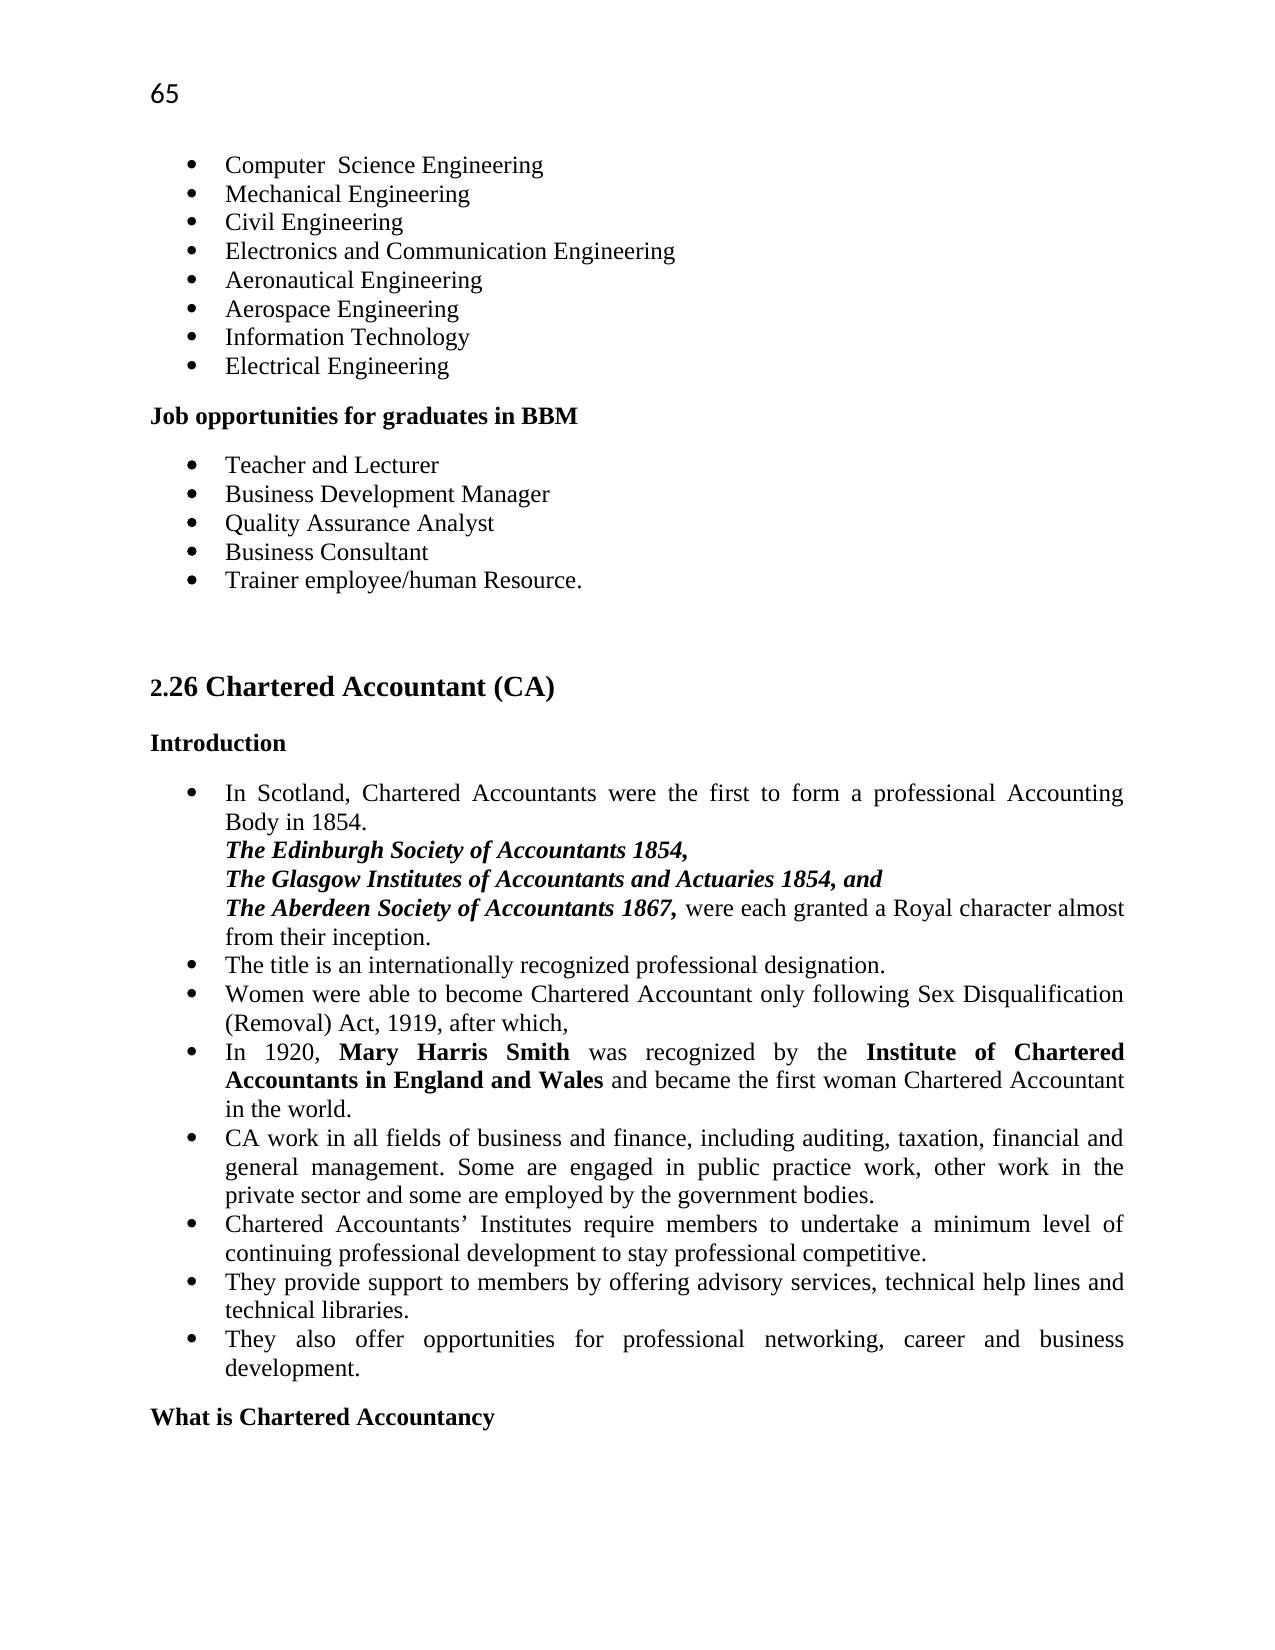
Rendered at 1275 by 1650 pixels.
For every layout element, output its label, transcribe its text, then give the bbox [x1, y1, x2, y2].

list Chartered Accountants’ Institutes require members to undertake a minimum level of continuing professional development to stay professional competitive. [187, 1209, 1125, 1267]
list Electronics and Communication Engineering [187, 236, 1125, 265]
list Teacher and Lecturer [187, 450, 1125, 479]
list In Scotland, Chartered Accountants were the first to form a professional Accounting Body in 1854. [187, 778, 1125, 835]
list CA work in all fields of business and finance, including auditing, taxation, financial and general management. Some are engaged in public practice work, other work in the private sector and some are employed by the government bodies. [187, 1123, 1125, 1209]
list Information Technology [187, 322, 1125, 351]
list They provide support to members by offering advisory services, technical help lines and technical libraries. [187, 1267, 1125, 1324]
list The title is an internationally recognized professional designation. [187, 950, 1125, 979]
list Aerospace Engineering [187, 294, 1125, 322]
list Computer Science Engineering [187, 150, 1125, 179]
text 2.26 Chartered Accountant (CA) [150, 669, 1125, 702]
list The Edinburgh Society of Accountants 1854, [225, 835, 1125, 864]
list The Glasgow Institutes of Accountants and Actuaries 1854, and [225, 864, 1125, 893]
list Business Consultant [187, 537, 1125, 565]
list Quality Assurance Analyst [187, 508, 1125, 537]
list Trainer employee/human Resource. [187, 565, 1125, 594]
list Mechanical Engineering [187, 179, 1125, 207]
list Electrical Engineering [187, 351, 1125, 380]
list Civil Engineering [187, 207, 1125, 236]
text Job opportunities for graduates in BBM [150, 401, 1125, 429]
list They also offer opportunities for professional networking, career and business development. [187, 1324, 1125, 1382]
list In 1920, Mary Harris Smith was recognized by the Institute of Chartered Accountants in England and Wales and became the first woman Chartered Accountant in the world. [187, 1037, 1125, 1123]
list Women were able to become Chartered Accountant only following Sex Disqualification (Removal) Act, 1919, after which, [187, 979, 1125, 1037]
text What is Chartered Accountancy [150, 1402, 1125, 1431]
list The Aberdeen Society of Accountants 1867, were each granted a Royal character almost from their inception. [225, 893, 1125, 950]
text Introduction [150, 728, 1125, 757]
list Aeronautical Engineering [187, 265, 1125, 294]
list Business Development Manager [187, 479, 1125, 508]
